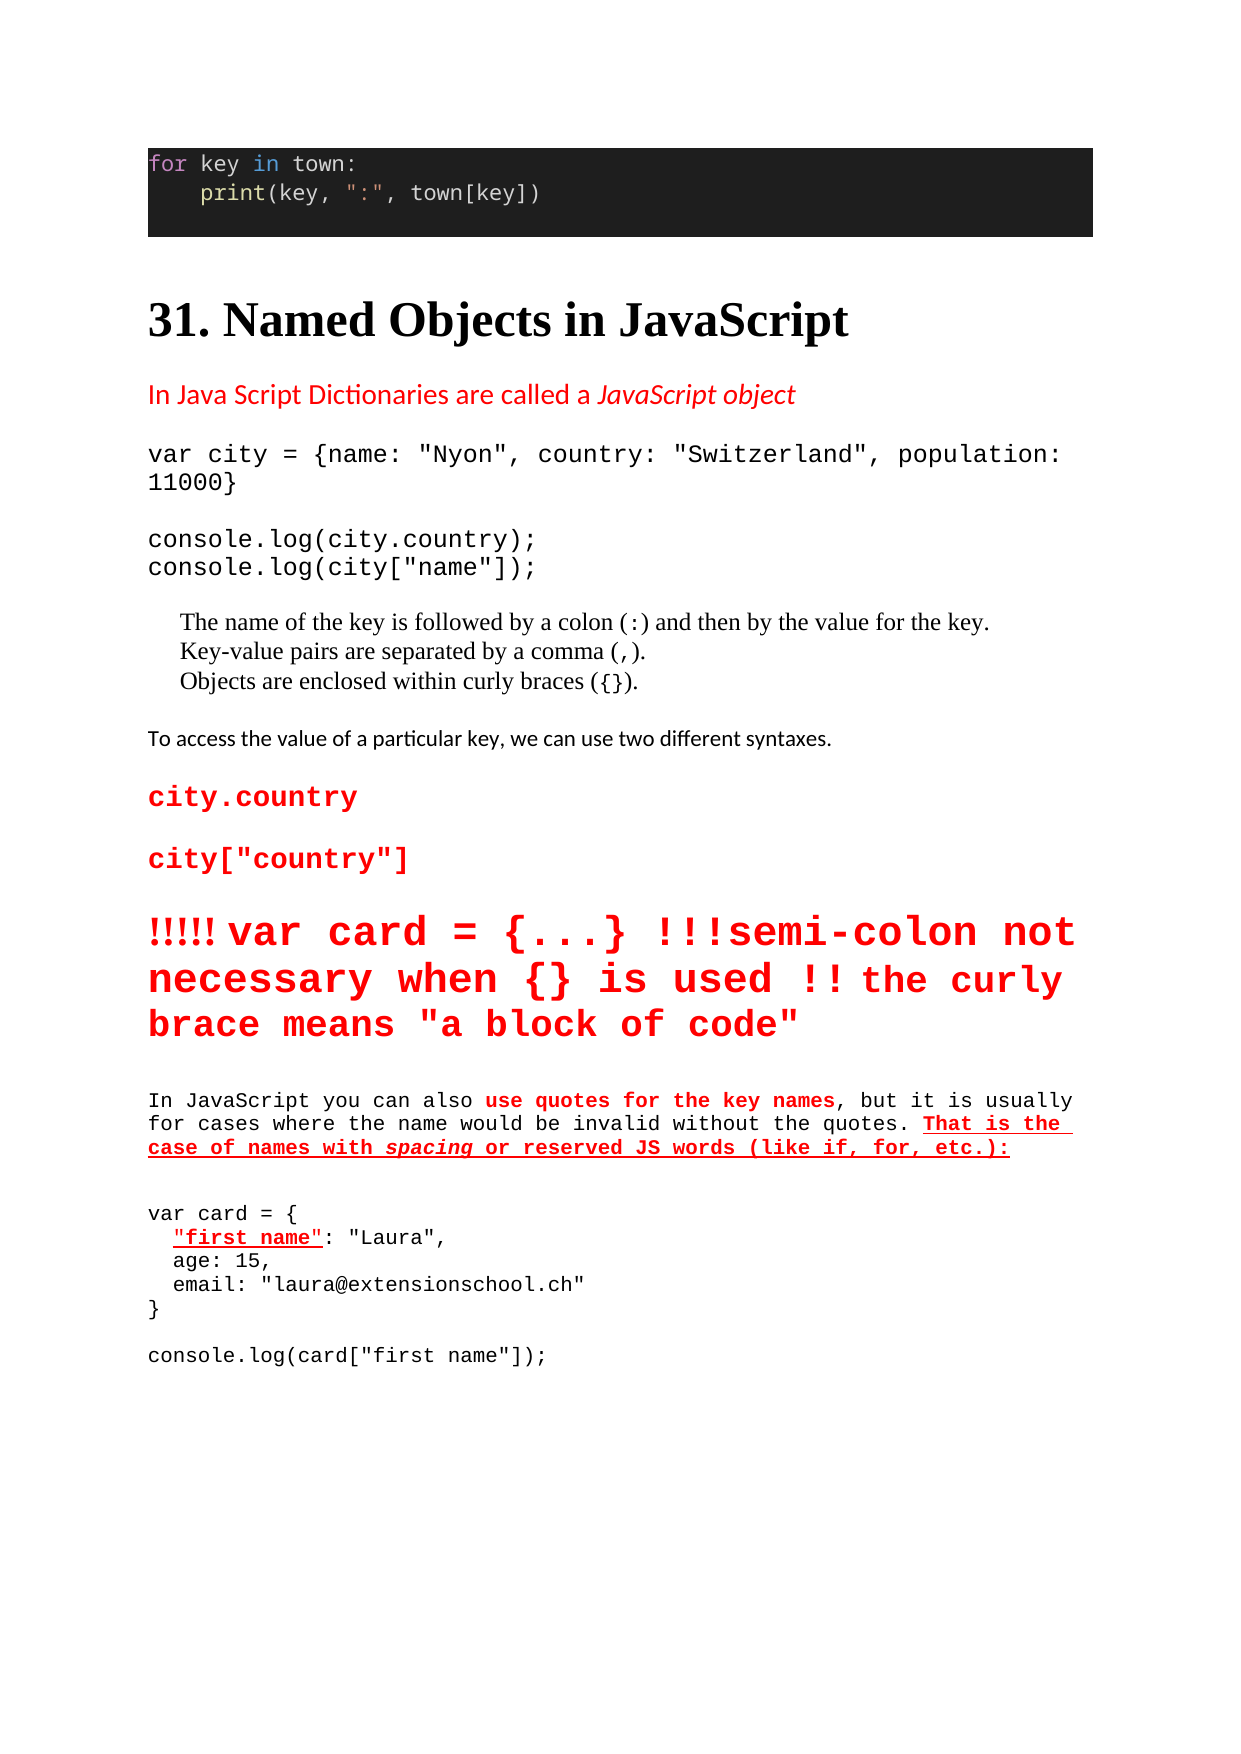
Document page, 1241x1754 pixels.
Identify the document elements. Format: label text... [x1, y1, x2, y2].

text for key in town: [148, 148, 1093, 177]
text console.log(city.country); [148, 526, 1093, 554]
text print(key, ":", town[key]) [148, 177, 1093, 207]
text email: "laura@extensionschool.ch" [148, 1274, 1093, 1298]
text  Objects are enclosed within curly braces ({}). [148, 666, 1093, 695]
text In JavaScript you can also use quotes for the key names, but it is usually for cases where the name would be invalid without the quotes. That is the case of names with spacing or reserved JS words (like if, for, etc.): [148, 1090, 1093, 1161]
text !!!!! var card = {...} !!!semi-colon not necessary when {} is used !! the curly brace means "a block of code" [148, 906, 1093, 1047]
text var card = { [148, 1203, 1093, 1227]
text city["country"] [148, 844, 1093, 877]
text console.log(city["name"]); [148, 554, 1093, 583]
text age: 15, [148, 1250, 1093, 1274]
text var city = {name: "Nyon", country: "Switzerland", population: 11000} [148, 441, 1093, 498]
text } [148, 1298, 1093, 1321]
text In Java Script Dictionaries are called a JavaScript object [148, 376, 1093, 412]
text To access the value of a particular key, we can use two different syntaxes. [148, 724, 1093, 752]
text "first name": "Laura", [148, 1227, 1093, 1250]
text  The name of the key is followed by a colon (:) and then by the value for the key. [148, 607, 1093, 636]
text city.country [148, 782, 1093, 815]
text  Key-value pairs are separated by a comma (,). [148, 636, 1093, 666]
subtitle 31. Named Objects in JavaScript [148, 290, 1093, 347]
text console.log(card["first name"]); [148, 1345, 1093, 1369]
